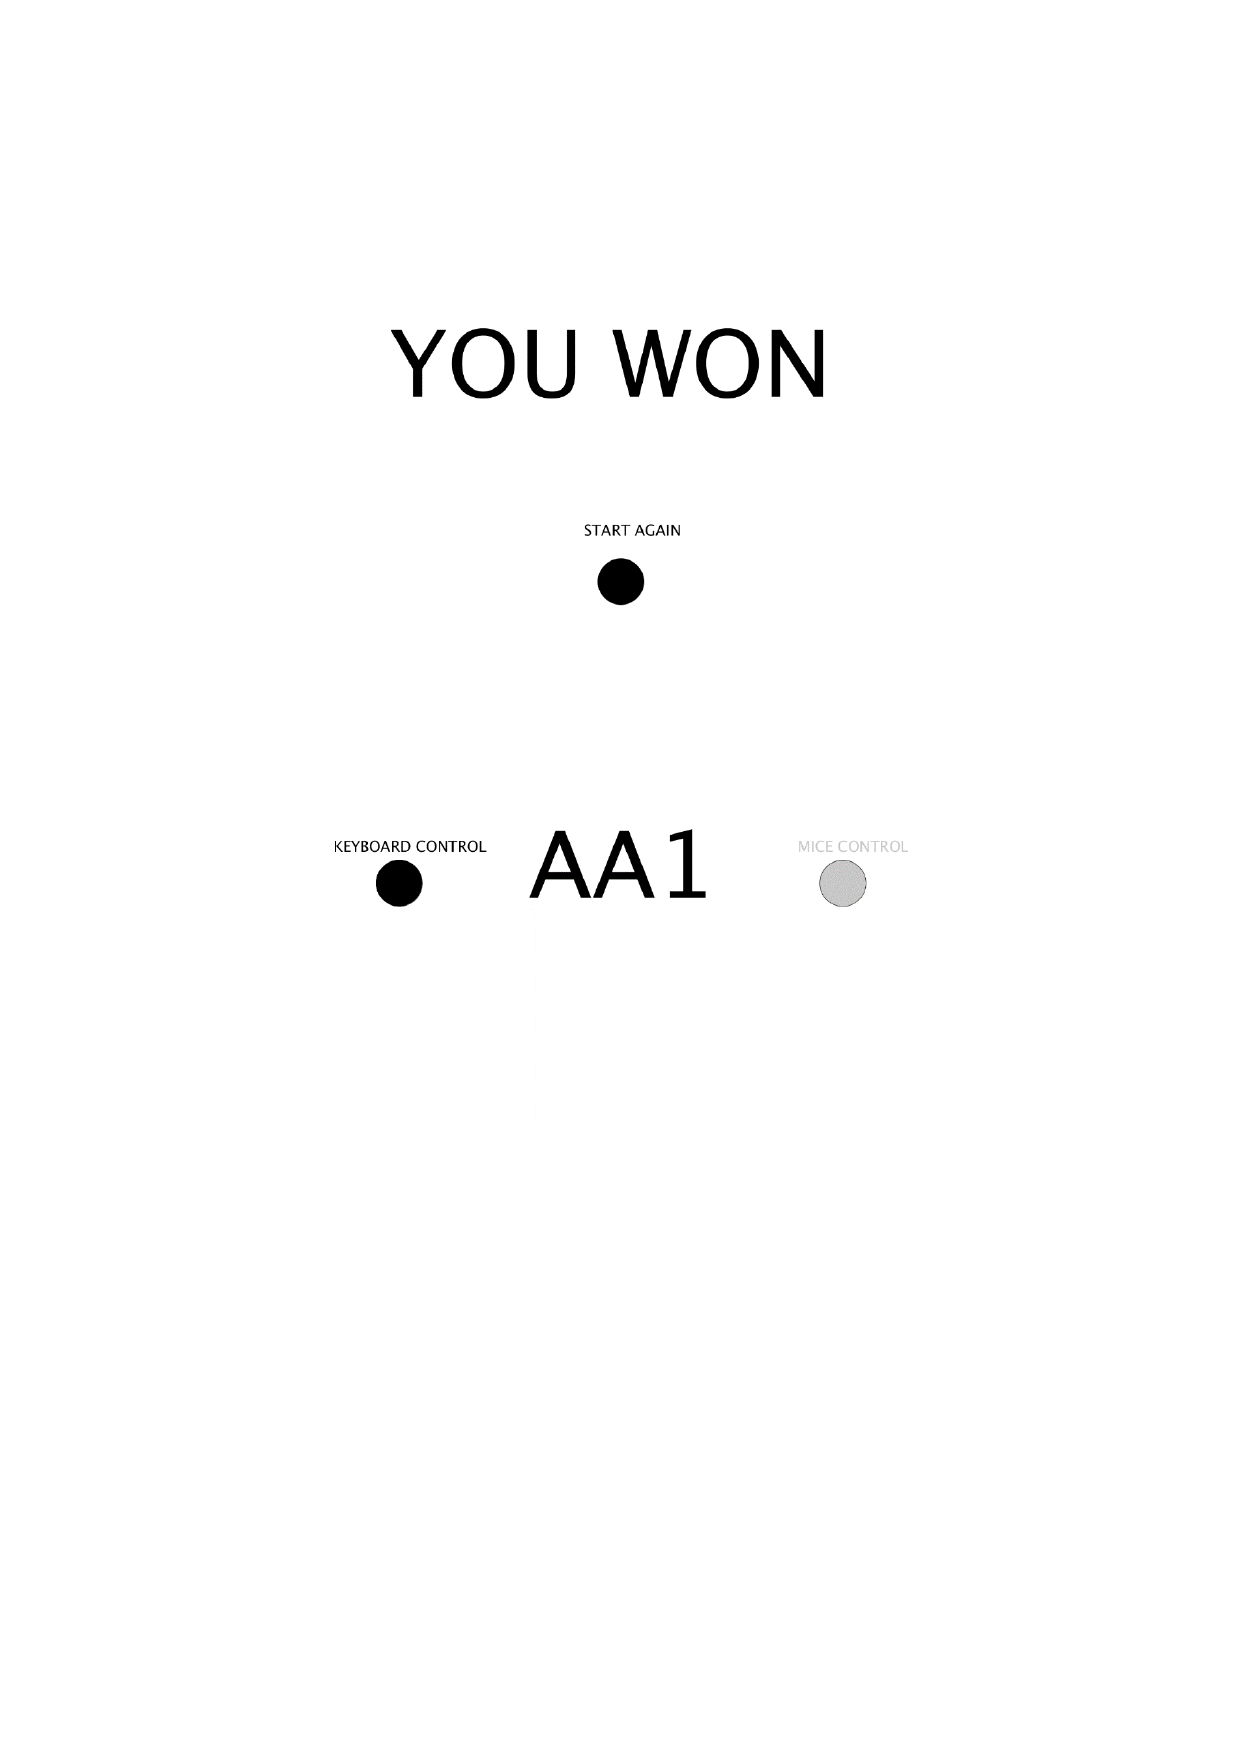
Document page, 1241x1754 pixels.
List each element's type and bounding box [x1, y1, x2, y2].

picture [177, 648, 1063, 1147]
picture [177, 147, 1063, 646]
